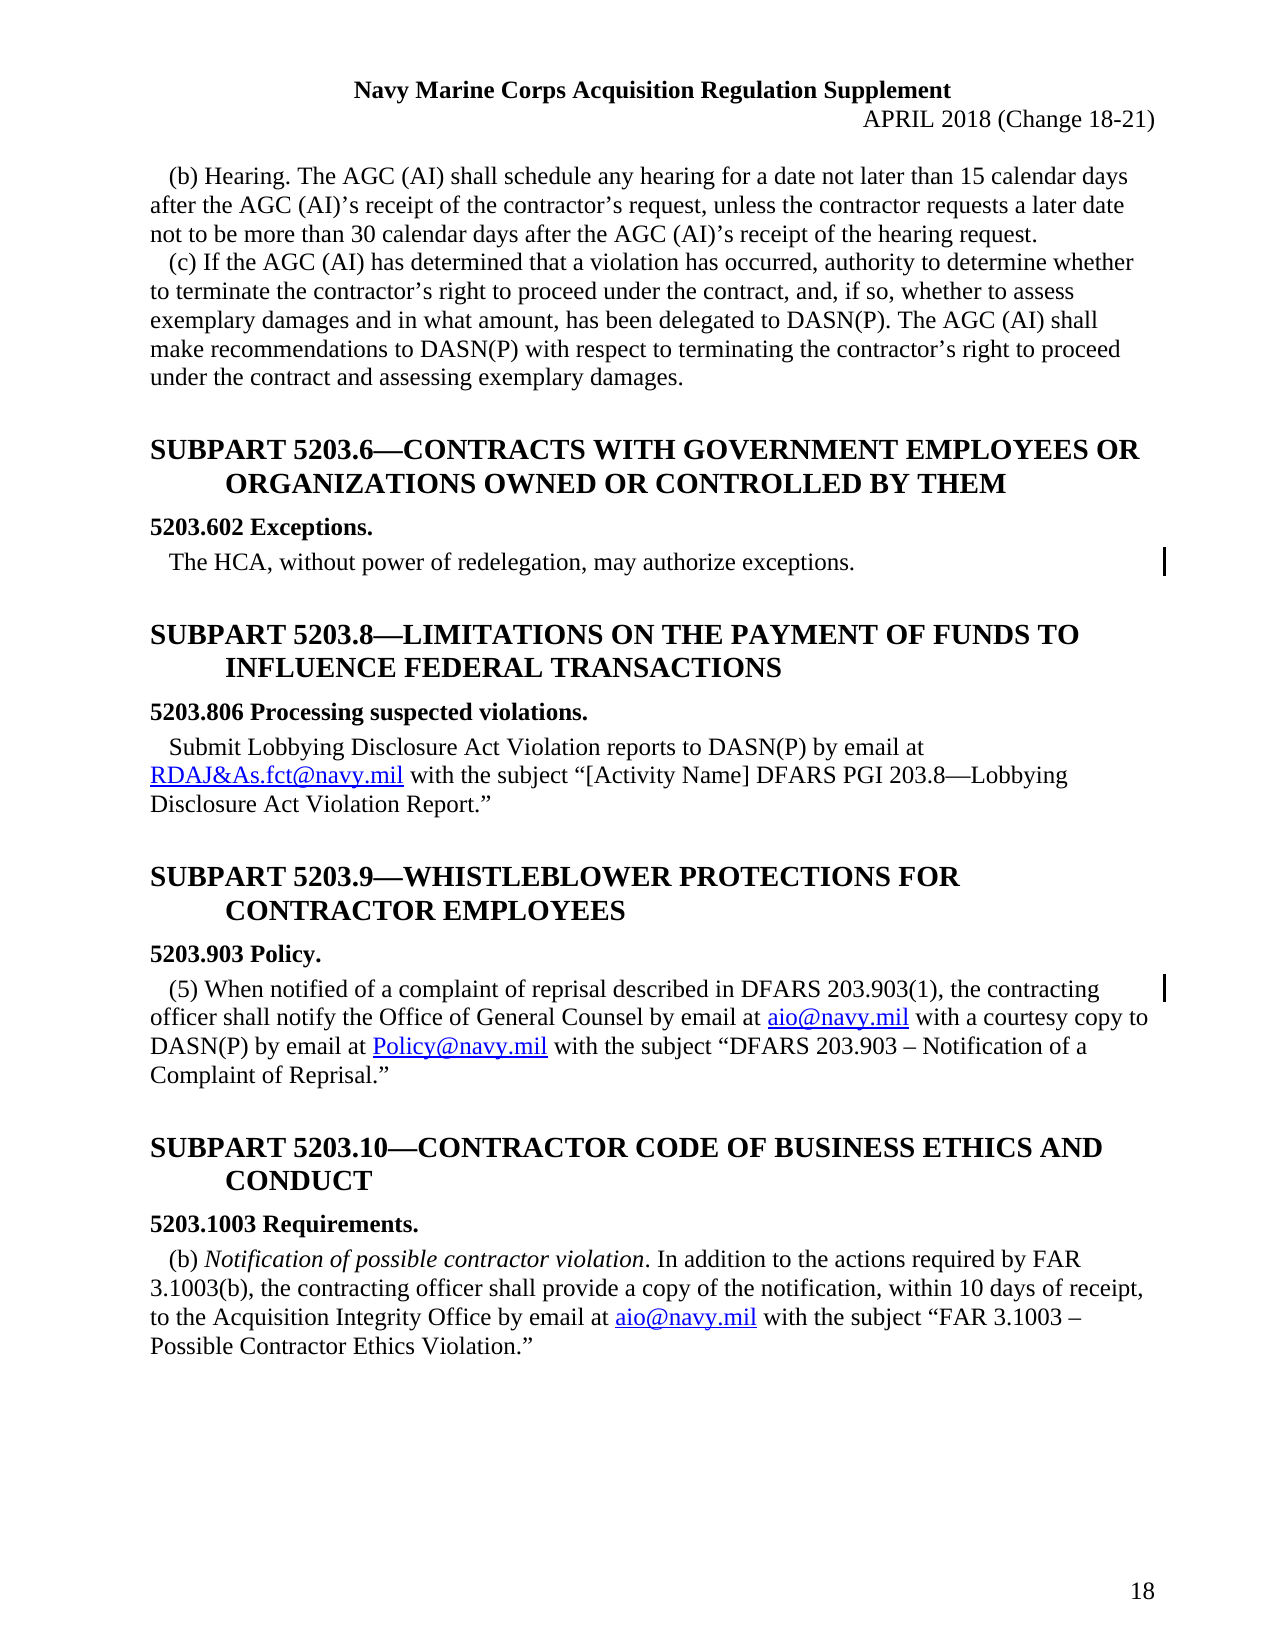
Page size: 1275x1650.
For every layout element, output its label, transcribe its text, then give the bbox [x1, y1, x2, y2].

text The HCA, without power of redelegation, may authorize exceptions. [150, 547, 1163, 576]
text (b) Notification of possible contractor violation. In addition to the actions required by FAR 3.1003(b), the contracting officer shall provide a copy of the notification, within 10 days of receipt, to the Acquisition Integrity Office by email at aio@navy.mil with the subject “FAR 3.1003 – Possible Contractor Ethics Violation.” [150, 1244, 1155, 1359]
text (c) If the AGC (AI) has determined that a violation has occurred, authority to determine whether to terminate the contractor’s right to proceed under the contract, and, if so, whether to assess exemplary damages and in what amount, has been delegated to DASN(P). The AGC (AI) shall make recommendations to DASN(P) with respect to terminating the contractor’s right to proceed under the contract and assessing exemplary damages. [150, 247, 1155, 391]
text officer shall notify the Office of General Counsel by email at aio@navy.mil with a courtesy copy to DASN(P) by email at Policy@navy.mil with the subject “DFARS 203.903 – Notification of a Complaint of Reprisal.” [150, 1002, 1155, 1089]
subtitle 5203.903 Policy. [150, 939, 1155, 967]
subtitle SUBPART 5203.8—LIMITATIONS ON THE PAYMENT OF FUNDS TO INFLUENCE FEDERAL TRANSACTIONS [150, 617, 1155, 684]
subtitle SUBPART 5203.10—CONTRACTOR CODE OF BUSINESS ETHICS AND CONDUCT [150, 1130, 1155, 1197]
subtitle 5203.1003 Requirements. [150, 1209, 1155, 1238]
subtitle SUBPART 5203.9—WHISTLEBLOWER PROTECTIONS FOR CONTRACTOR EMPLOYEES [150, 859, 1155, 926]
subtitle 5203.602 Exceptions. [150, 512, 1155, 541]
text Submit Lobbying Disclosure Act Violation reports to DASN(P) by email at RDAJ&As.fct@navy.mil with the subject “[Activity Name] DFARS PGI 203.8—Lobbying Disclosure Act Violation Report.” [150, 732, 1155, 818]
subtitle SUBPART 5203.6—CONTRACTS WITH GOVERNMENT EMPLOYEES OR ORGANIZATIONS OWNED OR CONTROLLED BY THEM [150, 432, 1155, 499]
text (5) When notified of a complaint of reprisal described in DFARS 203.903(1), the contracting [150, 974, 1163, 1002]
subtitle 5203.806 Processing suspected violations. [150, 697, 1155, 725]
text (b) Hearing. The AGC (AI) shall schedule any hearing for a date not later than 15 calendar days after the AGC (AI)’s receipt of the contractor’s request, unless the contractor requests a later date not to be more than 30 calendar days after the AGC (AI)’s receipt of the hearing request. [150, 161, 1155, 247]
